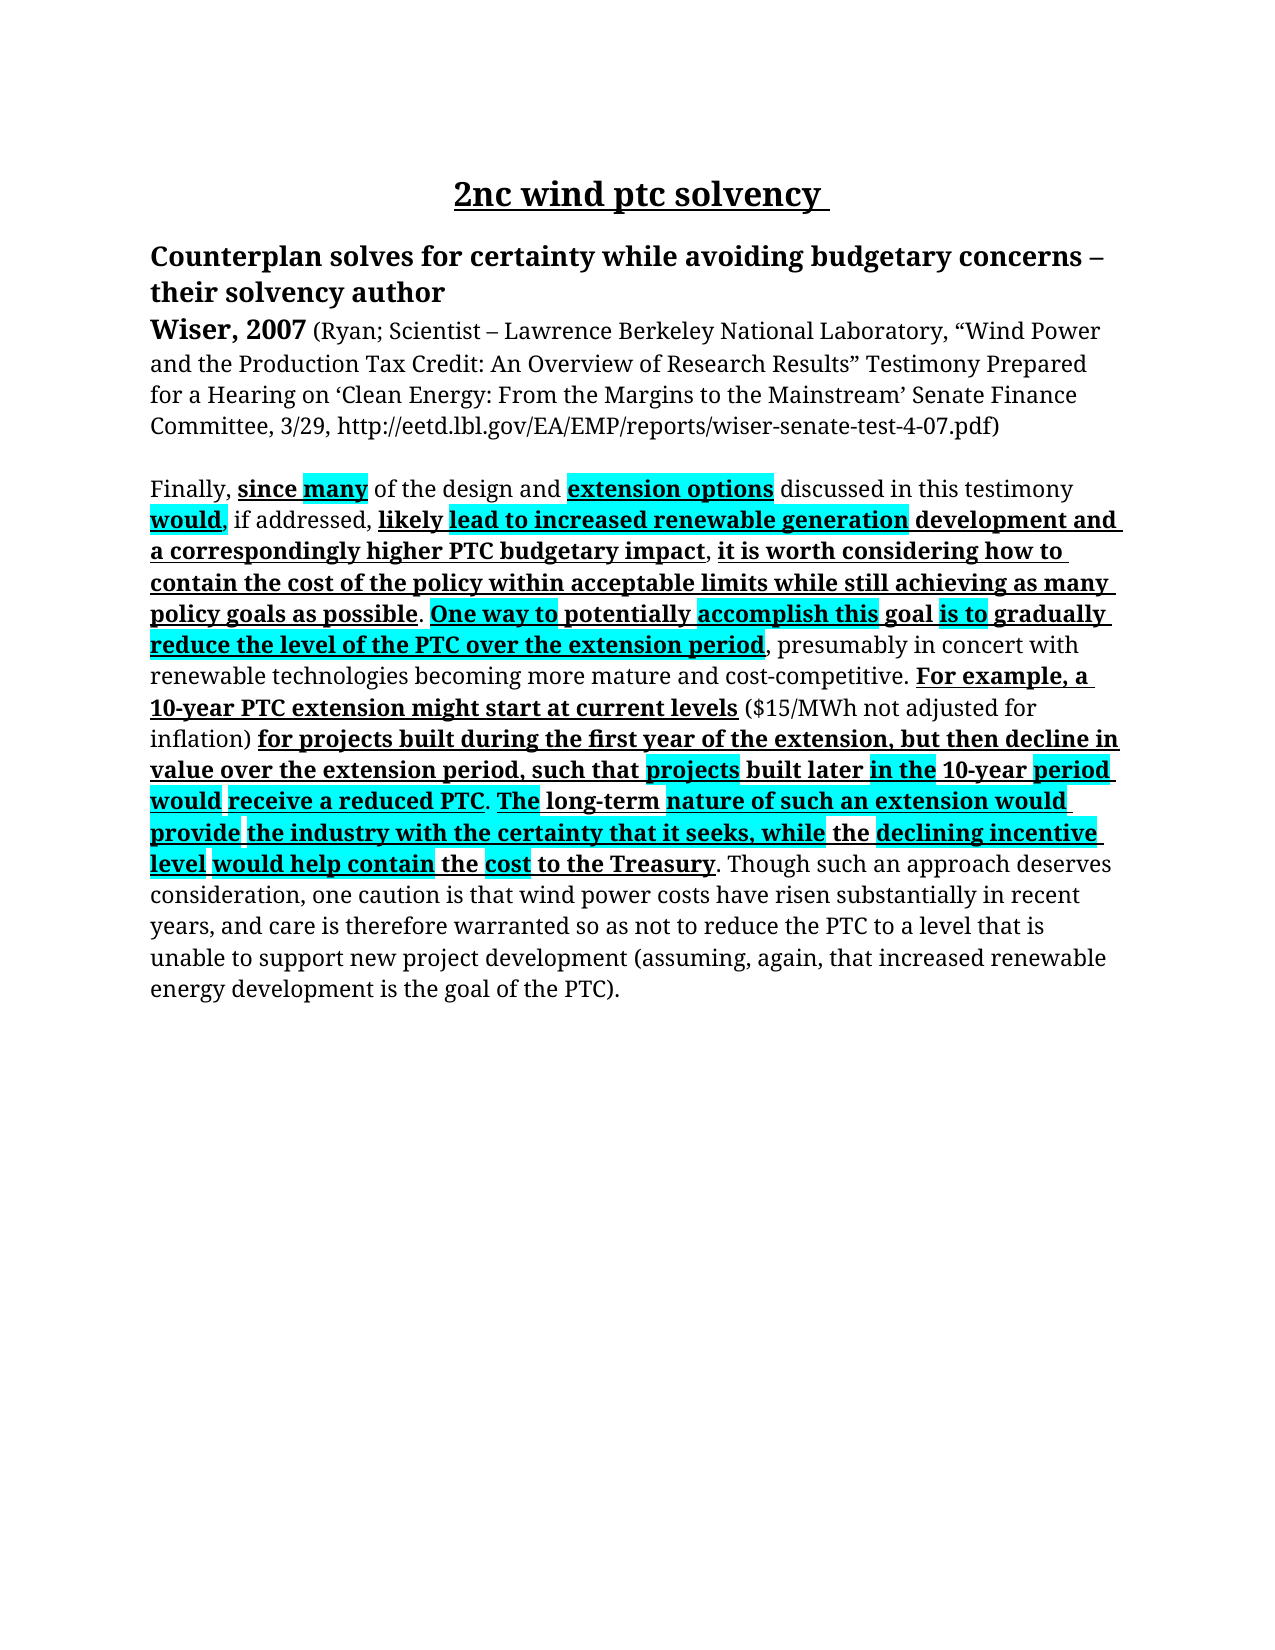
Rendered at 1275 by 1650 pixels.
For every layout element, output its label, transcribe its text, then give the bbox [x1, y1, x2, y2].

subtitle 2nc wind ptc solvency [150, 171, 1125, 216]
text Finally, since many of the design and extension options discussed in this testimony would, if addressed, likely lead to increased renewable generation development and a correspondingly higher PTC budgetary impact, it is worth considering how to contain the cost of the policy within acceptable limits while still achieving as many policy goals as possible. One way to potentially accomplish this goal is to gradually reduce the level of the PTC over the extension period, presumably in concert with renewable technologies becoming more mature and cost-competitive. For example, a 10-year PTC extension might start at current levels ($15/MWh not adjusted for inflation) for projects built during the first year of the extension, but then decline in value over the extension period, such that projects built later in the 10-year period would receive a reduced PTC. The long-term nature of such an extension would provide the industry with the certainty that it seeks, while the declining incentive level would help contain the cost to the Treasury. Though such an approach deserves consideration, one caution is that wind power costs have risen substantially in recent years, and care is therefore warranted so as not to reduce the PTC to a level that is unable to support new project development (assuming, again, that increased renewable energy development is the goal of the PTC). [150, 473, 1125, 1004]
text Wiser, 2007 (Ryan; Scientist – Lawrence Berkeley National Laboratory, “Wind Power and the Production Tax Credit: An Overview of Research Results” Testimony Prepared for a Hearing on ‘Clean Energy: From the Margins to the Mainstream’ Senate Finance Committee, 3/29, http://eetd.lbl.gov/EA/EMP/reports/wiser-senate-test-4-07.pdf) [150, 311, 1125, 441]
subtitle Counterplan solves for certainty while avoiding budgetary concerns – their solvency author [150, 237, 1125, 311]
